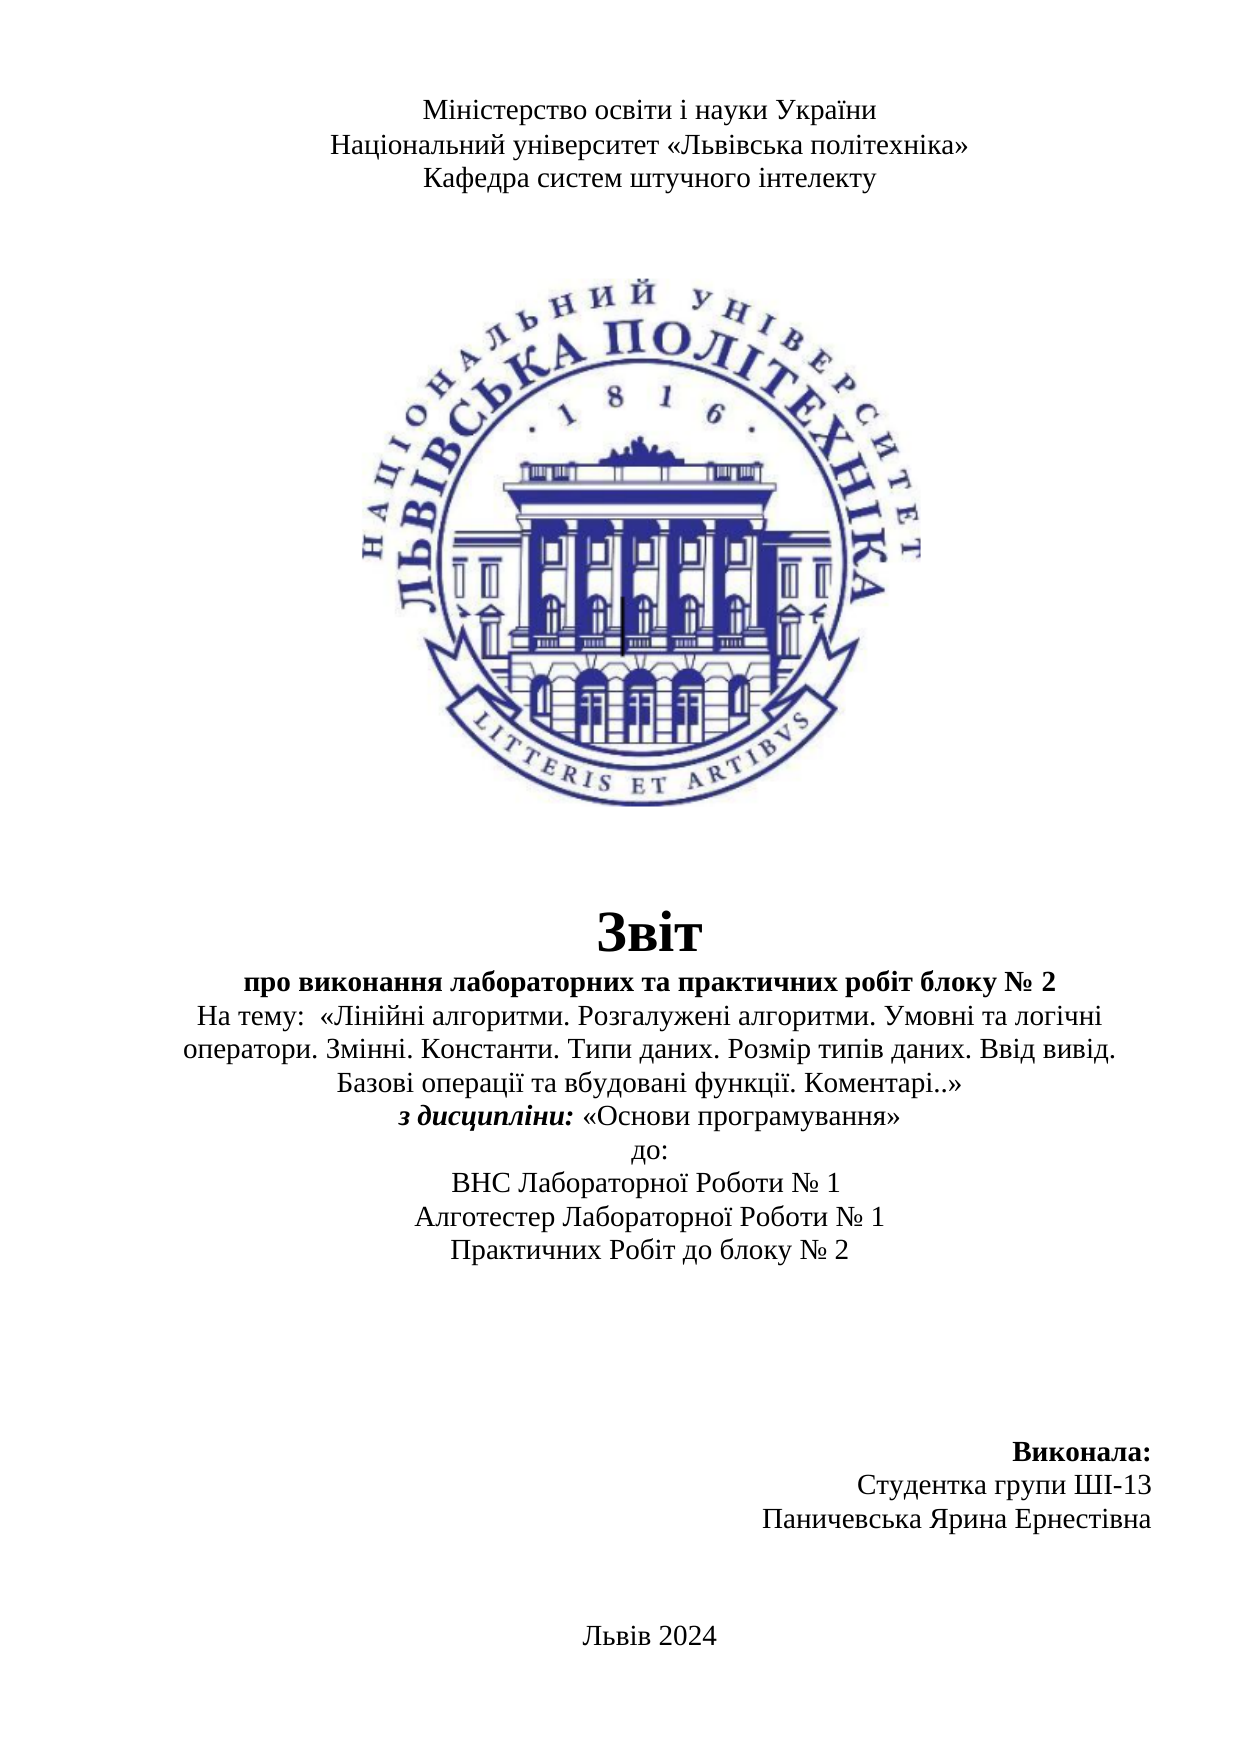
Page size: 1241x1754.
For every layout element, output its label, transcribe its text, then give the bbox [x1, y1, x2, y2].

text Алготестер Лабораторної Роботи № 1 [148, 1199, 1152, 1232]
text Міністерство освіти і науки України [148, 88, 1152, 127]
text до: [148, 1132, 1152, 1165]
text Львів 2024 [148, 1618, 1152, 1652]
text Практичних Робіт до блоку № 2 [148, 1232, 1152, 1266]
picture [314, 243, 985, 871]
text Студентка групи ШІ-13 [148, 1467, 1152, 1501]
text ВНС Лабораторної Роботи № 1 [148, 1165, 1152, 1199]
text з дисципліни: «Основи програмування» [148, 1098, 1152, 1132]
text На тему: «Лінійні алгоритми. Розгалужені алгоритми. Умовні та логічні оператори. Змінні. Константи. Типи даних. Розмір типів даних. Ввід вивід. Базові операції та вбудовані функції. Коментарі..» [148, 998, 1152, 1098]
text Національний університет «Львівська політехніка» [148, 127, 1152, 160]
text Кафедра систем штучного інтелекту [148, 160, 1152, 194]
text про виконання лабораторних та практичних робіт блоку № 2 [148, 964, 1152, 998]
text Звіт [148, 897, 1152, 964]
text Паничевська Ярина Ернестівна [148, 1501, 1152, 1534]
text Виконала: [148, 1434, 1152, 1467]
